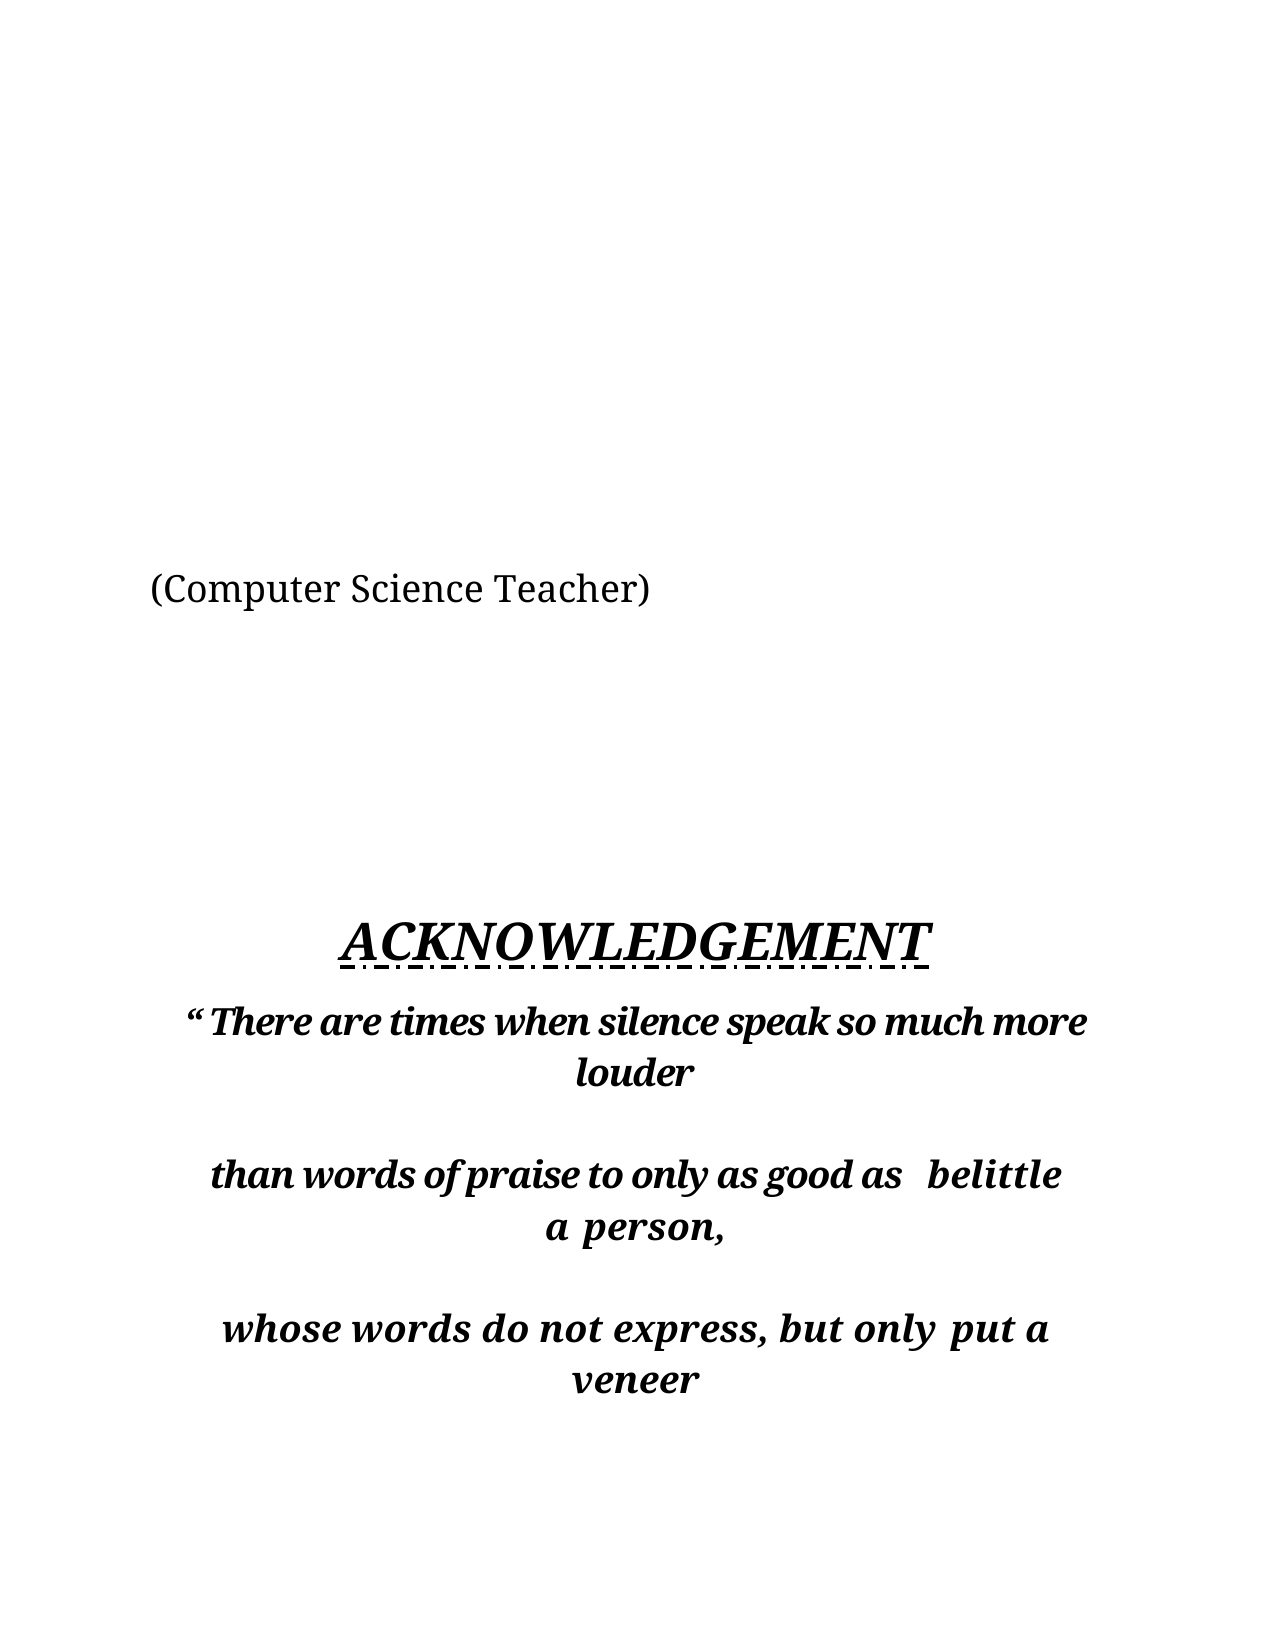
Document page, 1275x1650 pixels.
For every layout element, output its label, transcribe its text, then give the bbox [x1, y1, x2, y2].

text than words of praise to only as good as belittle a person, [150, 1149, 1125, 1251]
text (Computer Science Teacher) [150, 562, 1125, 613]
text whose words do not express, but only put a veneer [150, 1302, 1125, 1404]
text ACKNOWLEDGEMENT [150, 905, 1125, 976]
text “ There are times when silence speak so much more louder [150, 996, 1125, 1098]
